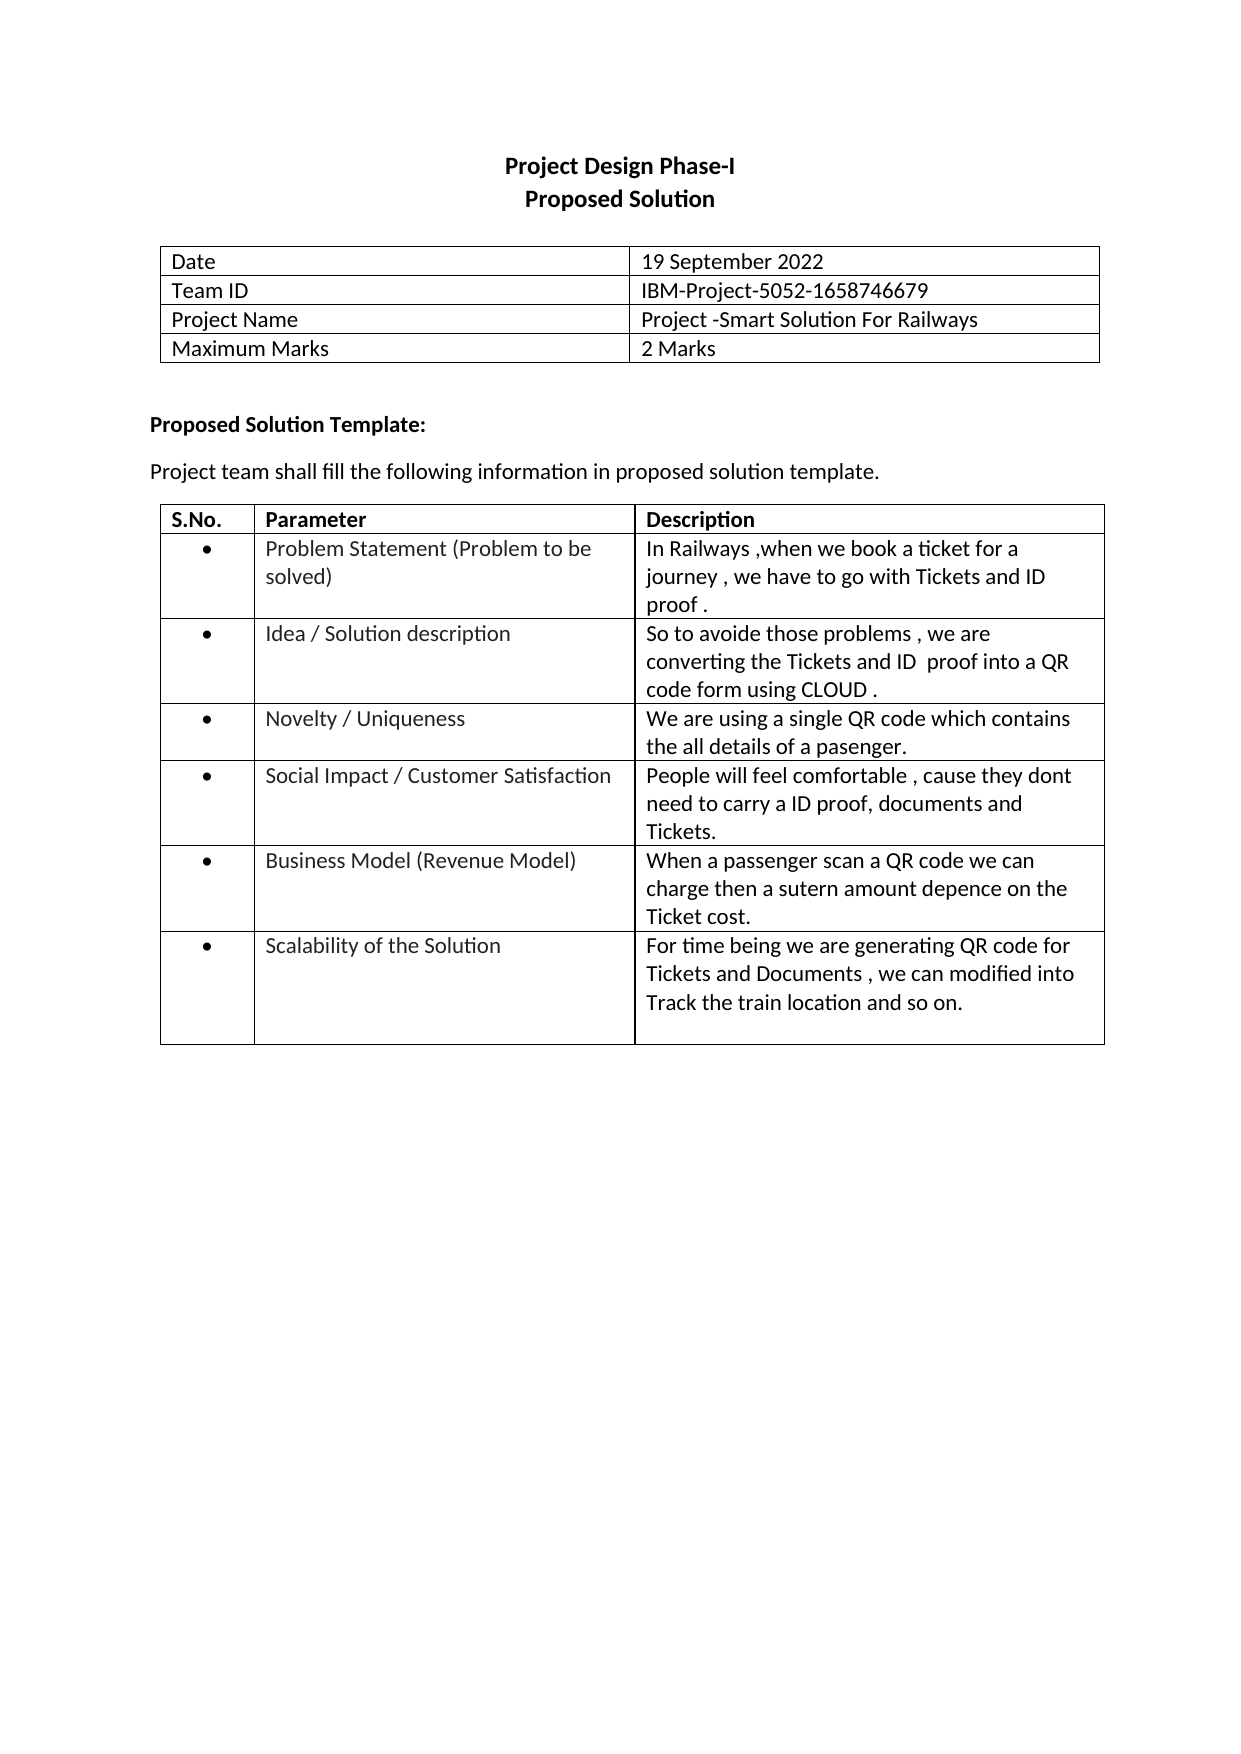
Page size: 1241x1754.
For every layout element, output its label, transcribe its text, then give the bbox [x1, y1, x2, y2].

table_cell Novelty / Uniqueness [255, 704, 634, 760]
table_cell [161, 761, 254, 845]
table_cell [161, 704, 254, 760]
table_cell Scalability of the Solution [255, 932, 634, 1044]
text Proposed Solution [150, 183, 1090, 213]
table_header Date [161, 247, 629, 275]
table_cell 2 Marks [630, 334, 1099, 362]
text Proposed Solution Template: [150, 410, 1090, 438]
table_cell [161, 534, 254, 618]
table_header 19 September 2022 [630, 247, 1099, 275]
table_cell For time being we are generating QR code for Tickets and Documents , we can modified into Track the train location and so on. [636, 932, 1104, 1044]
table_cell [161, 619, 254, 703]
text Project team shall fill the following information in proposed solution template. [150, 457, 1090, 485]
table_cell Team ID [161, 276, 629, 304]
table_cell Idea / Solution description [255, 619, 634, 703]
table_cell In Railways ,when we book a ticket for a journey , we have to go with Tickets and ID proof . [636, 534, 1104, 618]
table_header S.No. [161, 505, 254, 533]
table_header Description [636, 505, 1104, 533]
table_cell So to avoide those problems , we are converting the Tickets and ID proof into a QR code form using CLOUD . [636, 619, 1104, 703]
text Project Design Phase-I [150, 150, 1090, 181]
table_cell People will feel comfortable , cause they dont need to carry a ID proof, documents and Tickets. [636, 761, 1104, 845]
table_cell When a passenger scan a QR code we can charge then a sutern amount depence on the Ticket cost. [636, 846, 1104, 931]
table_cell Project -Smart Solution For Railways [630, 305, 1099, 333]
table_cell [161, 932, 254, 1044]
table_header Parameter [255, 505, 634, 533]
table_cell [161, 846, 254, 931]
table_cell We are using a single QR code which contains the all details of a pasenger. [636, 704, 1104, 760]
table_cell Maximum Marks [161, 334, 629, 362]
table_cell IBM-Project-5052-1658746679 [630, 276, 1099, 304]
table_cell Business Model (Revenue Model) [255, 846, 634, 931]
table_cell Social Impact / Customer Satisfaction [255, 761, 634, 845]
table_cell Problem Statement (Problem to be solved) [255, 534, 634, 618]
table_cell Project Name [161, 305, 629, 333]
